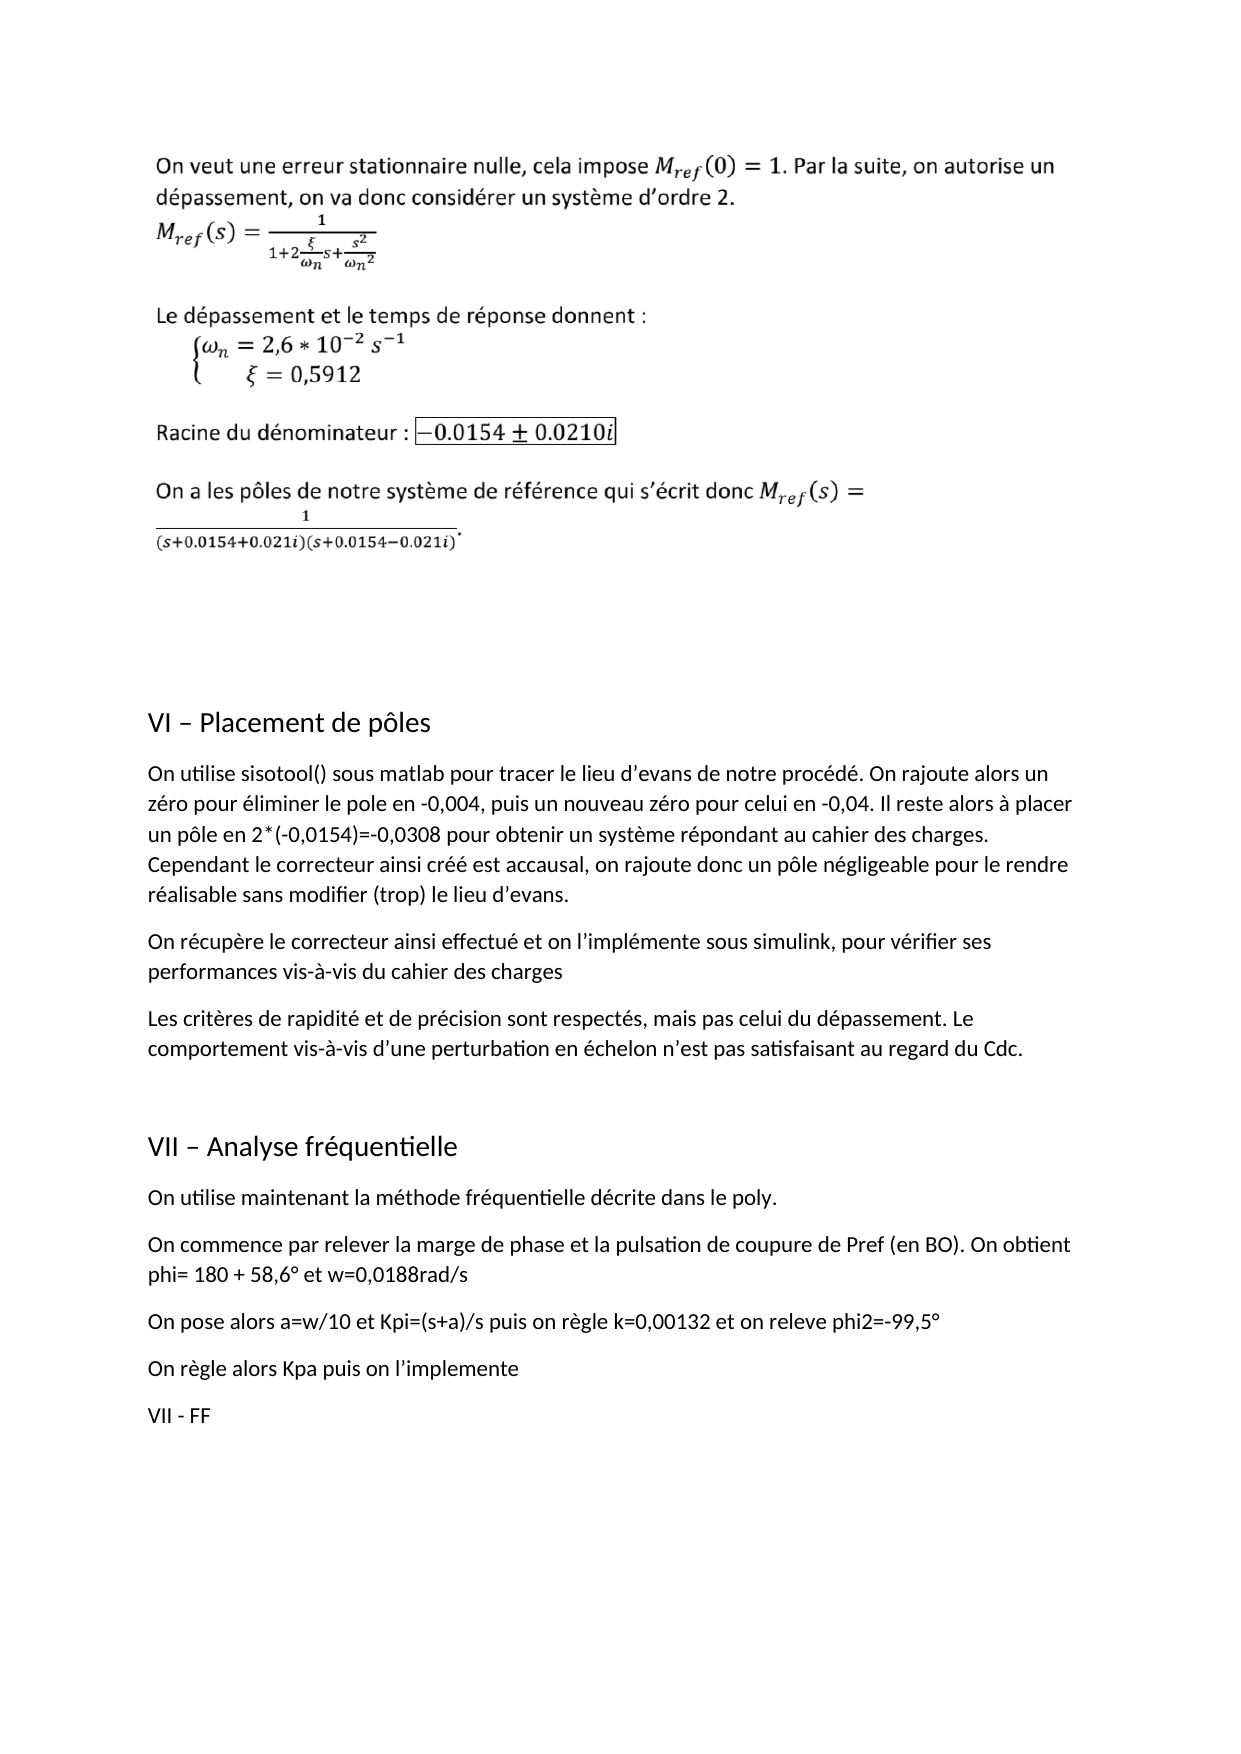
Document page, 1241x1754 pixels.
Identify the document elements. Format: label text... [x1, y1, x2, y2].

text VI – Placement de pôles [148, 704, 1093, 740]
text VII – Analyse fréquentielle [148, 1128, 1093, 1164]
text On règle alors Kpa puis on l’implemente [148, 1354, 1093, 1382]
text VII - FF [148, 1401, 1093, 1429]
picture [147, 147, 1093, 584]
text On récupère le correcteur ainsi effectué et on l’implémente sous simulink, pour vérifier ses performances vis-à-vis du cahier des charges [148, 927, 1093, 985]
text On utilise maintenant la méthode fréquentielle décrite dans le poly. [148, 1183, 1093, 1211]
text On commence par relever la marge de phase et la pulsation de coupure de Pref (en BO). On obtient phi= 180 + 58,6° et w=0,0188rad/s [148, 1230, 1093, 1288]
text Les critères de rapidité et de précision sont respectés, mais pas celui du dépassement. Le comportement vis-à-vis d’une perturbation en échelon n’est pas satisfaisant au regard du Cdc. [148, 1004, 1093, 1062]
text On pose alors a=w/10 et Kpi=(s+a)/s puis on règle k=0,00132 et on releve phi2=-99,5° [148, 1307, 1093, 1335]
text On utilise sisotool() sous matlab pour tracer le lieu d’evans de notre procédé. On rajoute alors un zéro pour éliminer le pole en -0,004, puis un nouveau zéro pour celui en -0,04. Il reste alors à placer un pôle en 2*(-0,0154)=-0,0308 pour obtenir un système répondant au cahier des charges. Cependant le correcteur ainsi créé est accausal, on rajoute donc un pôle négligeable pour le rendre réalisable sans modifier (trop) le lieu d’evans. [148, 759, 1093, 908]
